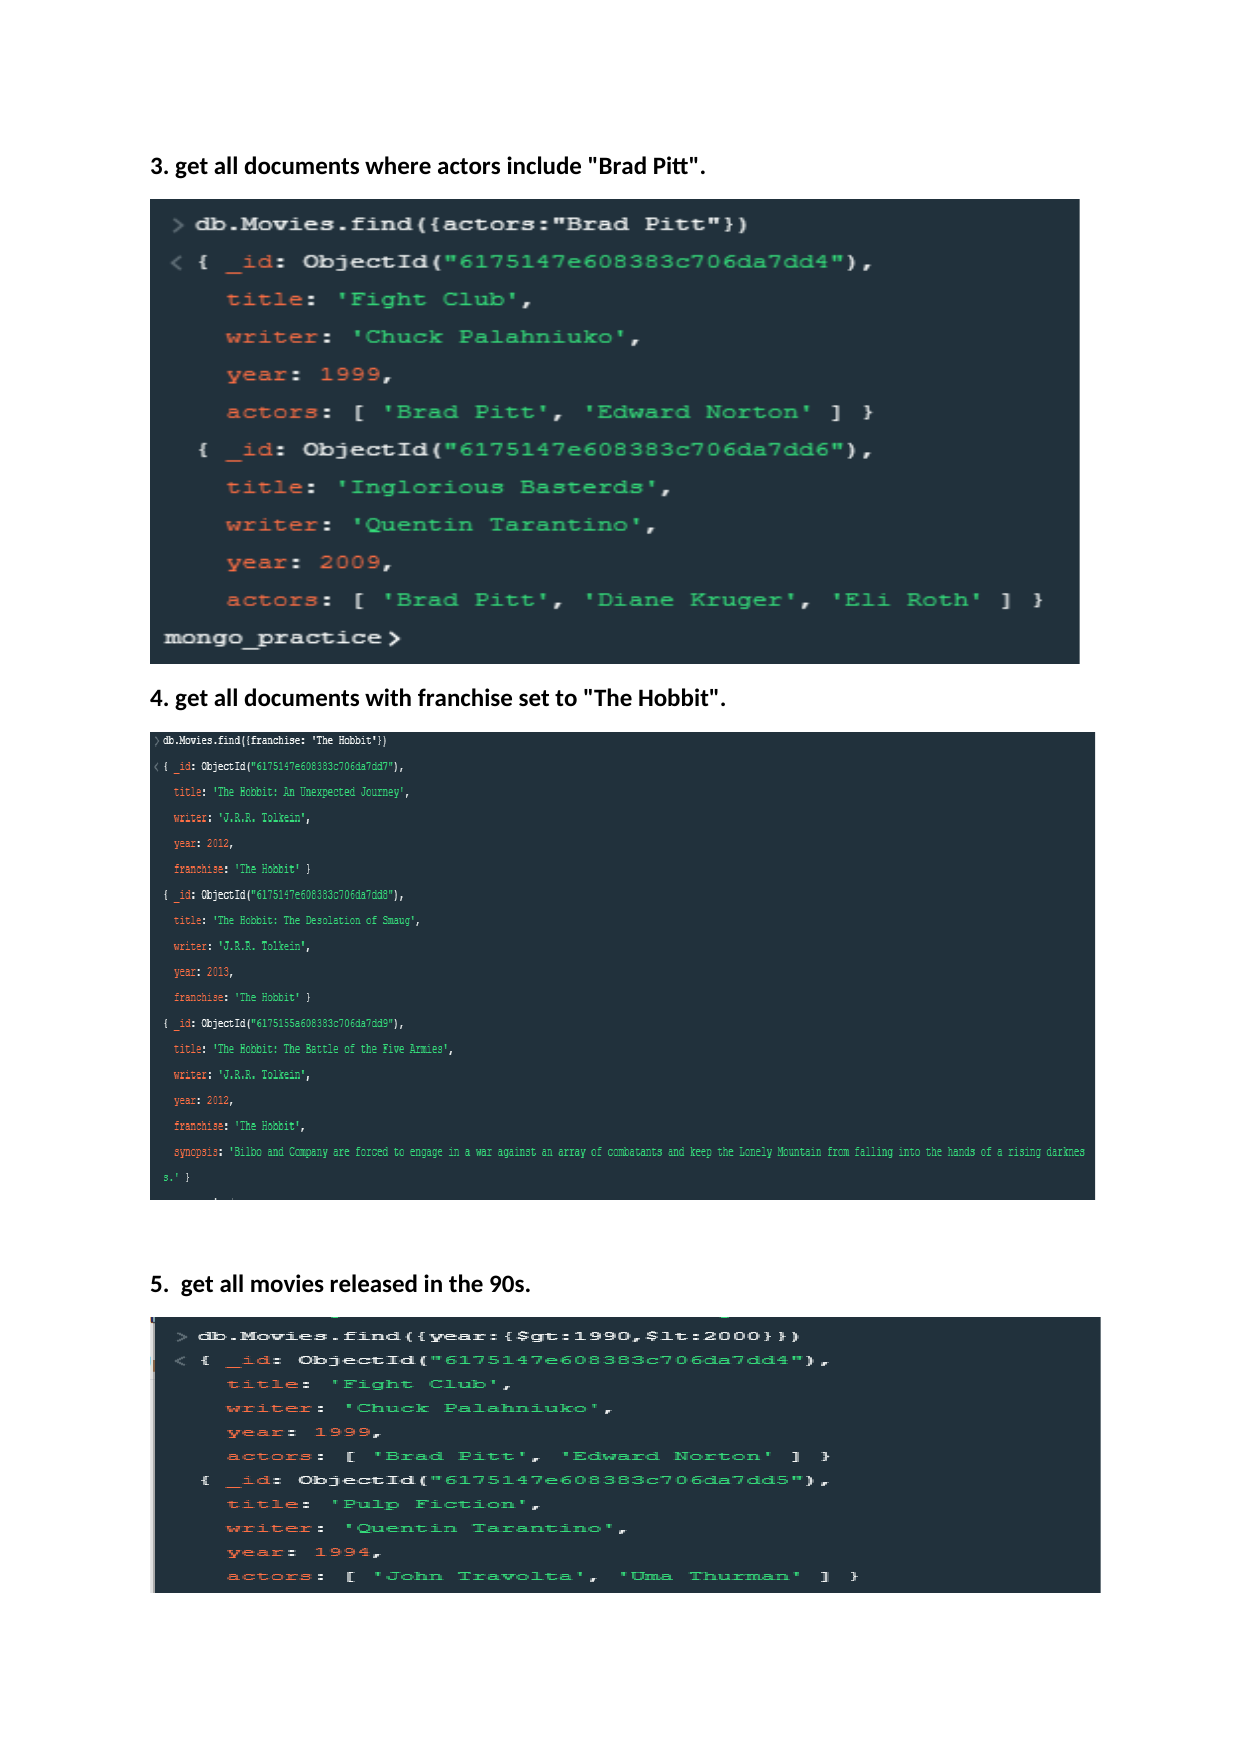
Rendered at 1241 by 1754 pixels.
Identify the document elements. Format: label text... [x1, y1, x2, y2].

picture [150, 732, 1096, 1200]
picture [150, 199, 1080, 664]
text 3. get all documents where actors include "Brad Pitt". [150, 150, 1090, 181]
text 4. get all documents with franchise set to "The Hobbit". [150, 682, 1090, 713]
text 5. get all movies released in the 90s. [150, 1268, 1090, 1298]
picture [150, 1317, 1101, 1593]
